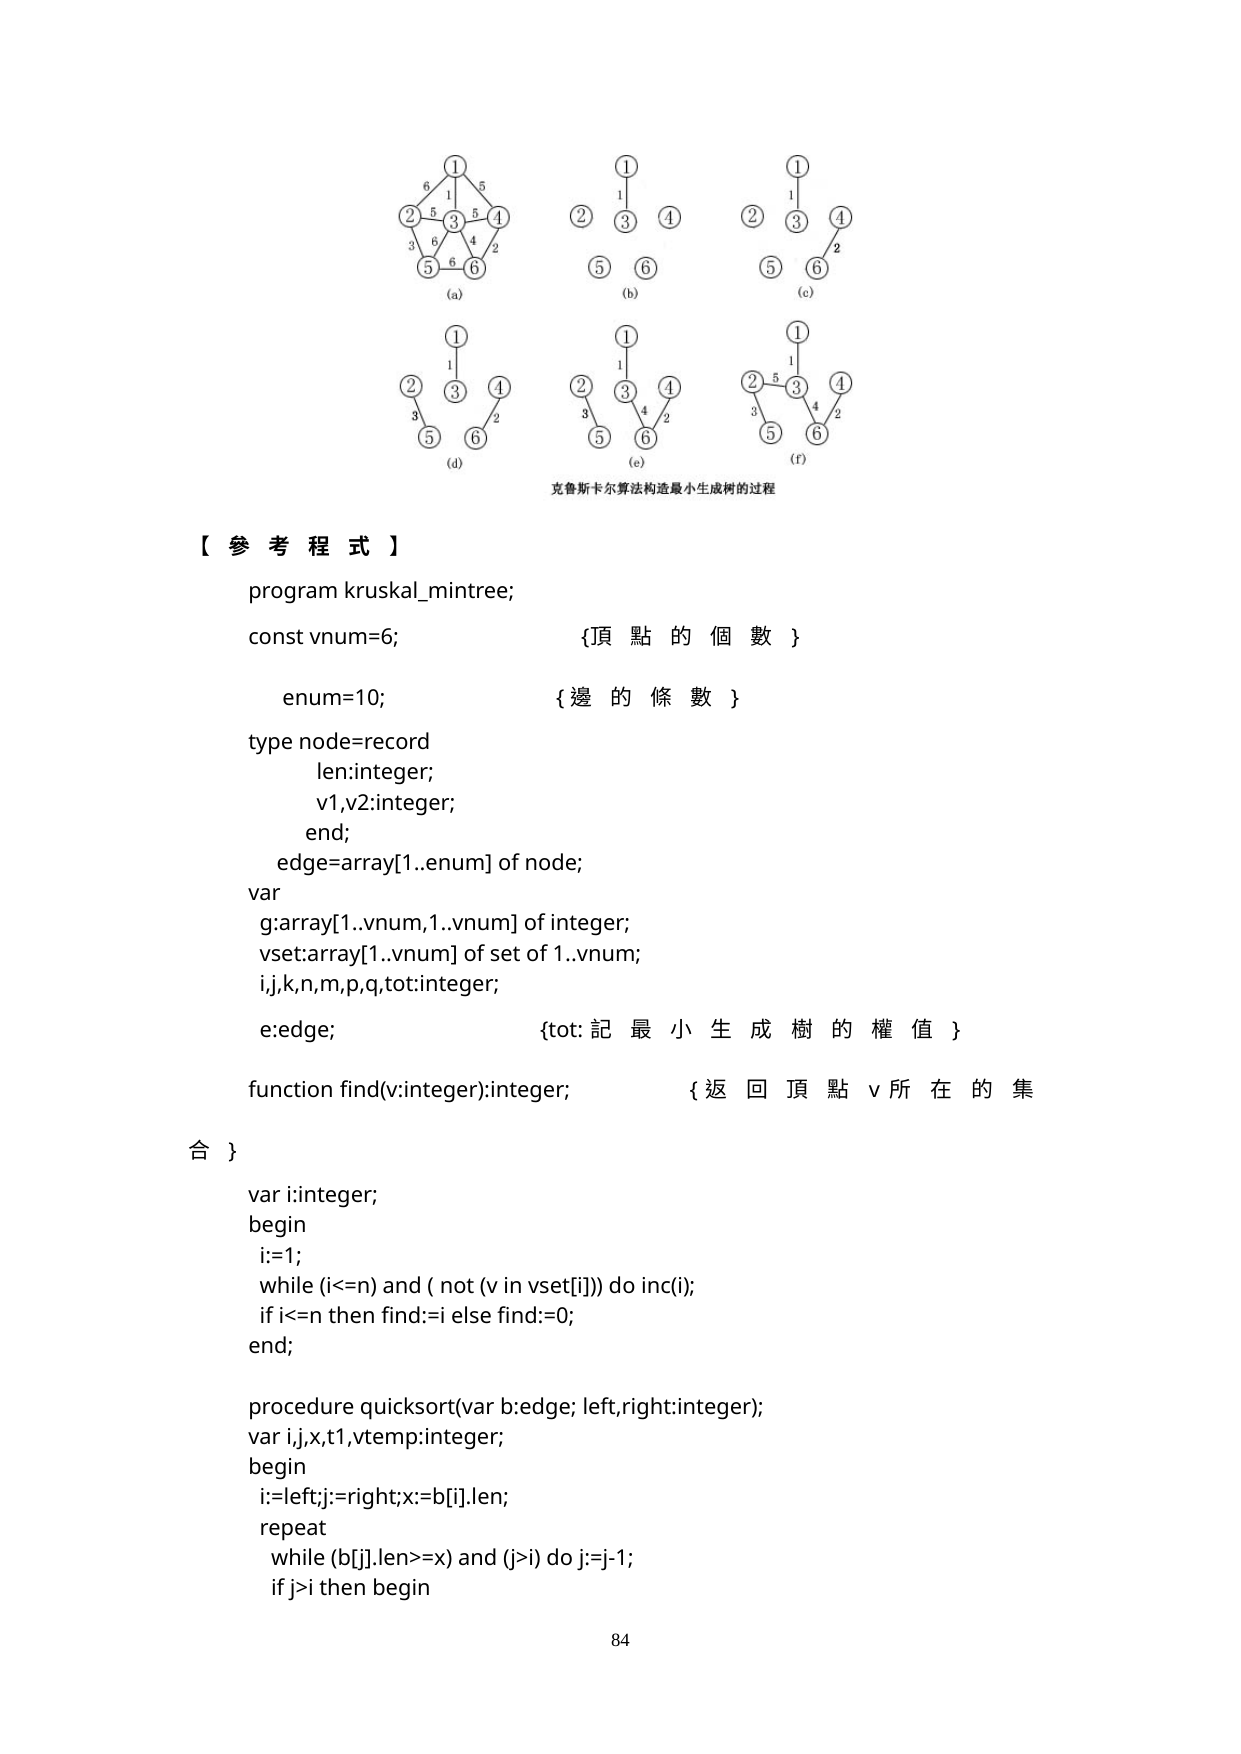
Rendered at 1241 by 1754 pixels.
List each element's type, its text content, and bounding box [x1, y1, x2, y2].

text if j>i then begin [188, 1572, 1052, 1602]
text while (b[j].len>=x) and (j>i) do j:=j-1; [188, 1542, 1052, 1572]
text i:=left;j:=right;x:=b[i].len; [188, 1481, 1052, 1511]
text const vnum=6; {頂點的個數} [188, 605, 1052, 666]
text i,j,k,n,m,p,q,tot:integer; [188, 968, 1052, 998]
text i:=1; [188, 1239, 1052, 1270]
text vset:array[1..vnum] of set of 1..vnum; [188, 937, 1052, 968]
text end; [188, 817, 1052, 847]
text while (i<=n) and ( not (v in vset[i])) do inc(i); [188, 1270, 1052, 1300]
text var [188, 877, 1052, 907]
text len:integer; [188, 756, 1052, 786]
text e:edge; {tot:記最小生成樹的權值} [188, 998, 1052, 1058]
text program kruskal_mintree; [188, 575, 1052, 605]
text g:array[1..vnum,1..vnum] of integer; [188, 907, 1052, 937]
text edge=array[1..enum] of node; [188, 847, 1052, 877]
text procedure quicksort(var b:edge; left,right:integer); [188, 1391, 1052, 1421]
text begin [188, 1209, 1052, 1239]
picture [388, 155, 892, 507]
text type node=record [188, 726, 1052, 756]
text if i<=n then find:=i else find:=0; [188, 1300, 1052, 1330]
text function find(v:integer):integer; {返回頂點v所在的集合} [188, 1058, 1052, 1179]
text repeat [188, 1511, 1052, 1542]
text end; [188, 1330, 1052, 1360]
text v1,v2:integer; [188, 786, 1052, 817]
text var i:integer; [188, 1179, 1052, 1209]
text var i,j,x,t1,vtemp:integer; [188, 1421, 1052, 1451]
text 【參考程式】 [188, 514, 1052, 575]
text begin [188, 1451, 1052, 1481]
text enum=10; {邊的條數} [188, 666, 1052, 726]
